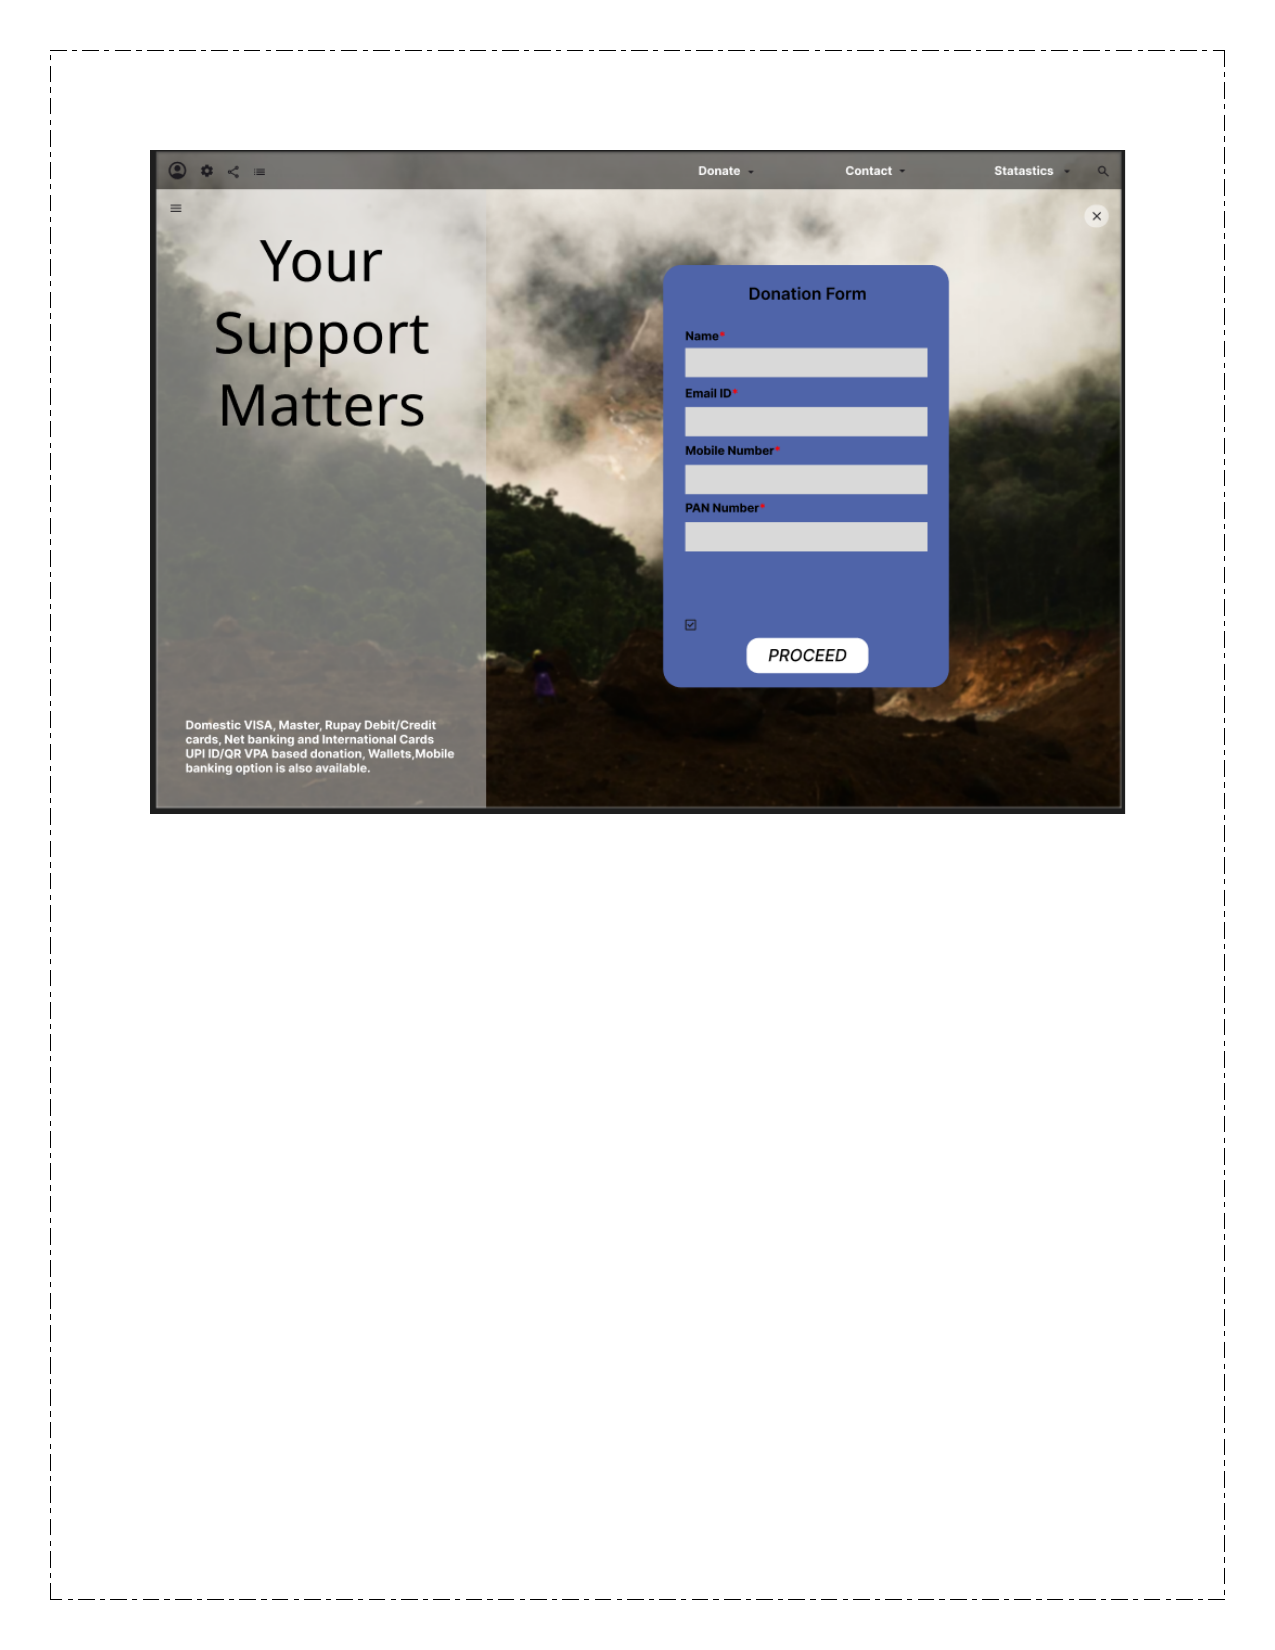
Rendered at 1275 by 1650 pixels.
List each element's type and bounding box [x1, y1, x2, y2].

picture [150, 150, 1125, 814]
